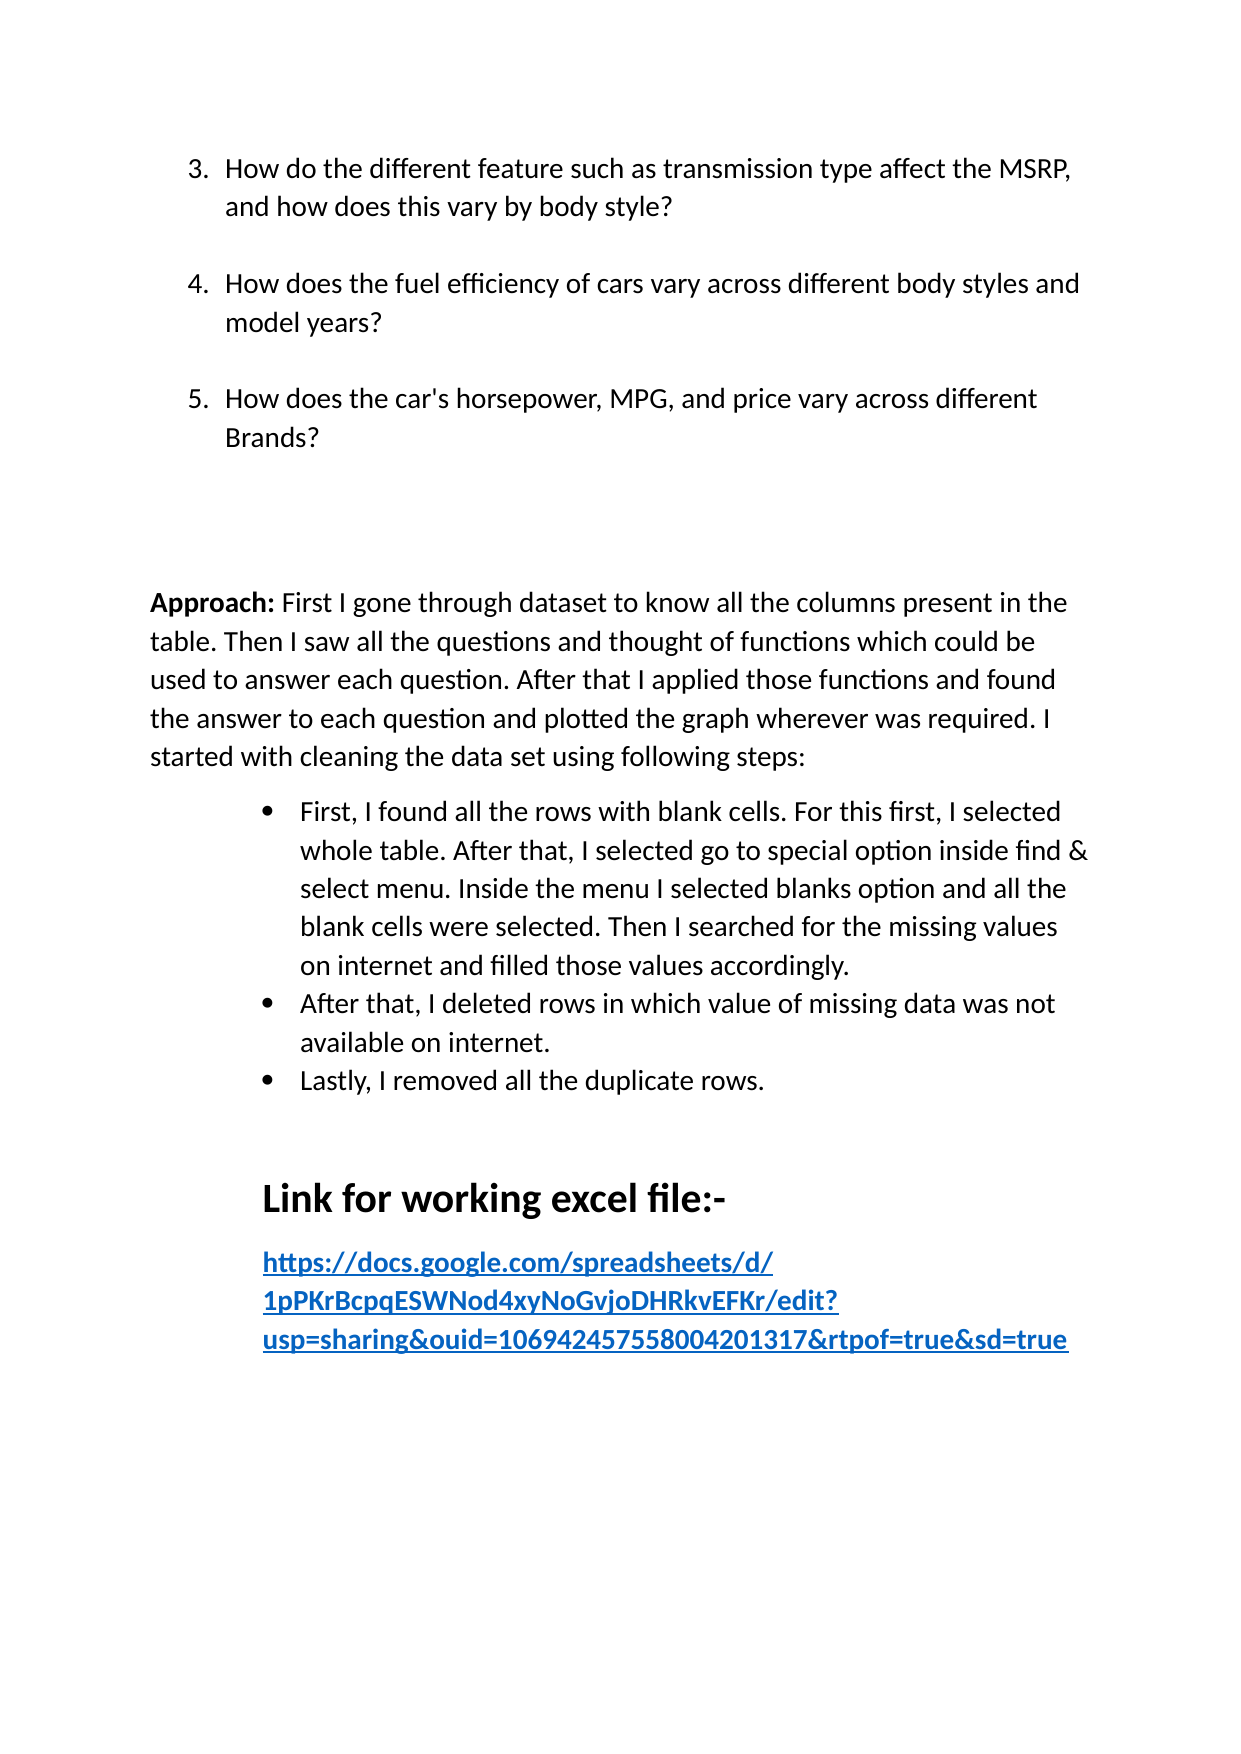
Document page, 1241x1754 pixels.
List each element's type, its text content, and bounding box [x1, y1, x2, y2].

text Approach: First I gone through dataset to know all the columns present in the table. Then I saw all the questions and thought of functions which could be used to answer each question. After that I applied those functions and found the answer to each question and plotted the graph wherever was required. I started with cleaning the data set using following steps: [150, 584, 1090, 774]
list After that, I deleted rows in which value of missing data was not available on internet. [262, 985, 1090, 1059]
list How do the different feature such as transmission type affect the MSRP, and how does this vary by body style? [187, 150, 1090, 224]
text https://docs.google.com/spreadsheets/d/1pPKrBcpqESWNod4xyNoGvjoDHRkvEFKr/edit?usp=sharing&ouid=106942457558004201317&rtpof=true&sd=true [262, 1244, 1090, 1357]
text Link for working excel file:- [262, 1172, 1090, 1223]
list Lastly, I removed all the duplicate rows. [262, 1062, 1090, 1098]
list How does the fuel efficiency of cars vary across different body styles and model years? [187, 265, 1090, 339]
list How does the car's horsepower, MPG, and price vary across different Brands? [187, 381, 1090, 455]
list First, I found all the rows with blank cells. For this first, I selected whole table. After that, I selected go to special option inside find & select menu. Inside the menu I selected blanks option and all the blank cells were selected. Then I searched for the missing values on internet and filled those values accordingly. [262, 793, 1090, 983]
